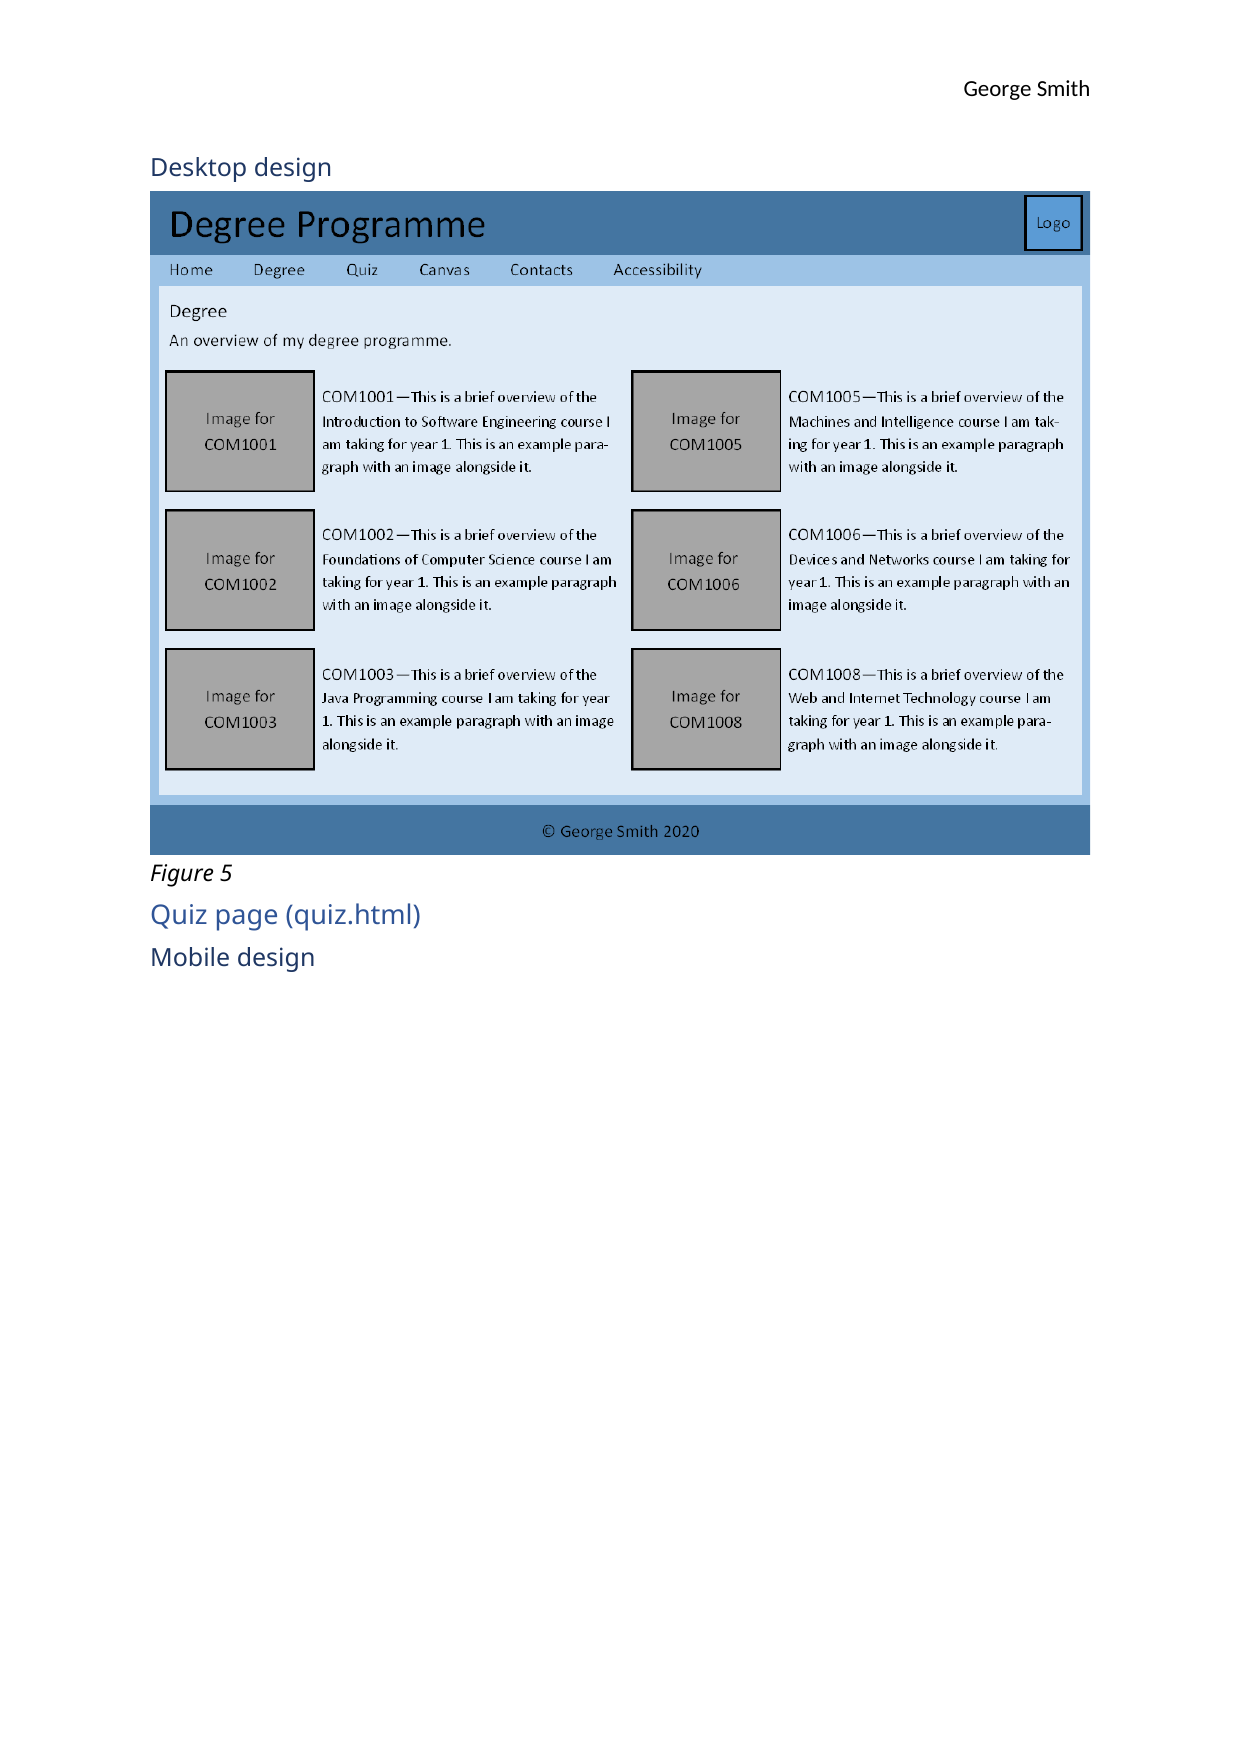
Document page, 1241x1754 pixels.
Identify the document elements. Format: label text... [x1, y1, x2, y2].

subtitle Desktop design [150, 150, 1090, 184]
subtitle Quiz page (quiz.html) [150, 895, 1090, 932]
subtitle Figure 5 [150, 855, 1090, 889]
subtitle Mobile design [150, 939, 1090, 973]
picture [150, 191, 1091, 855]
